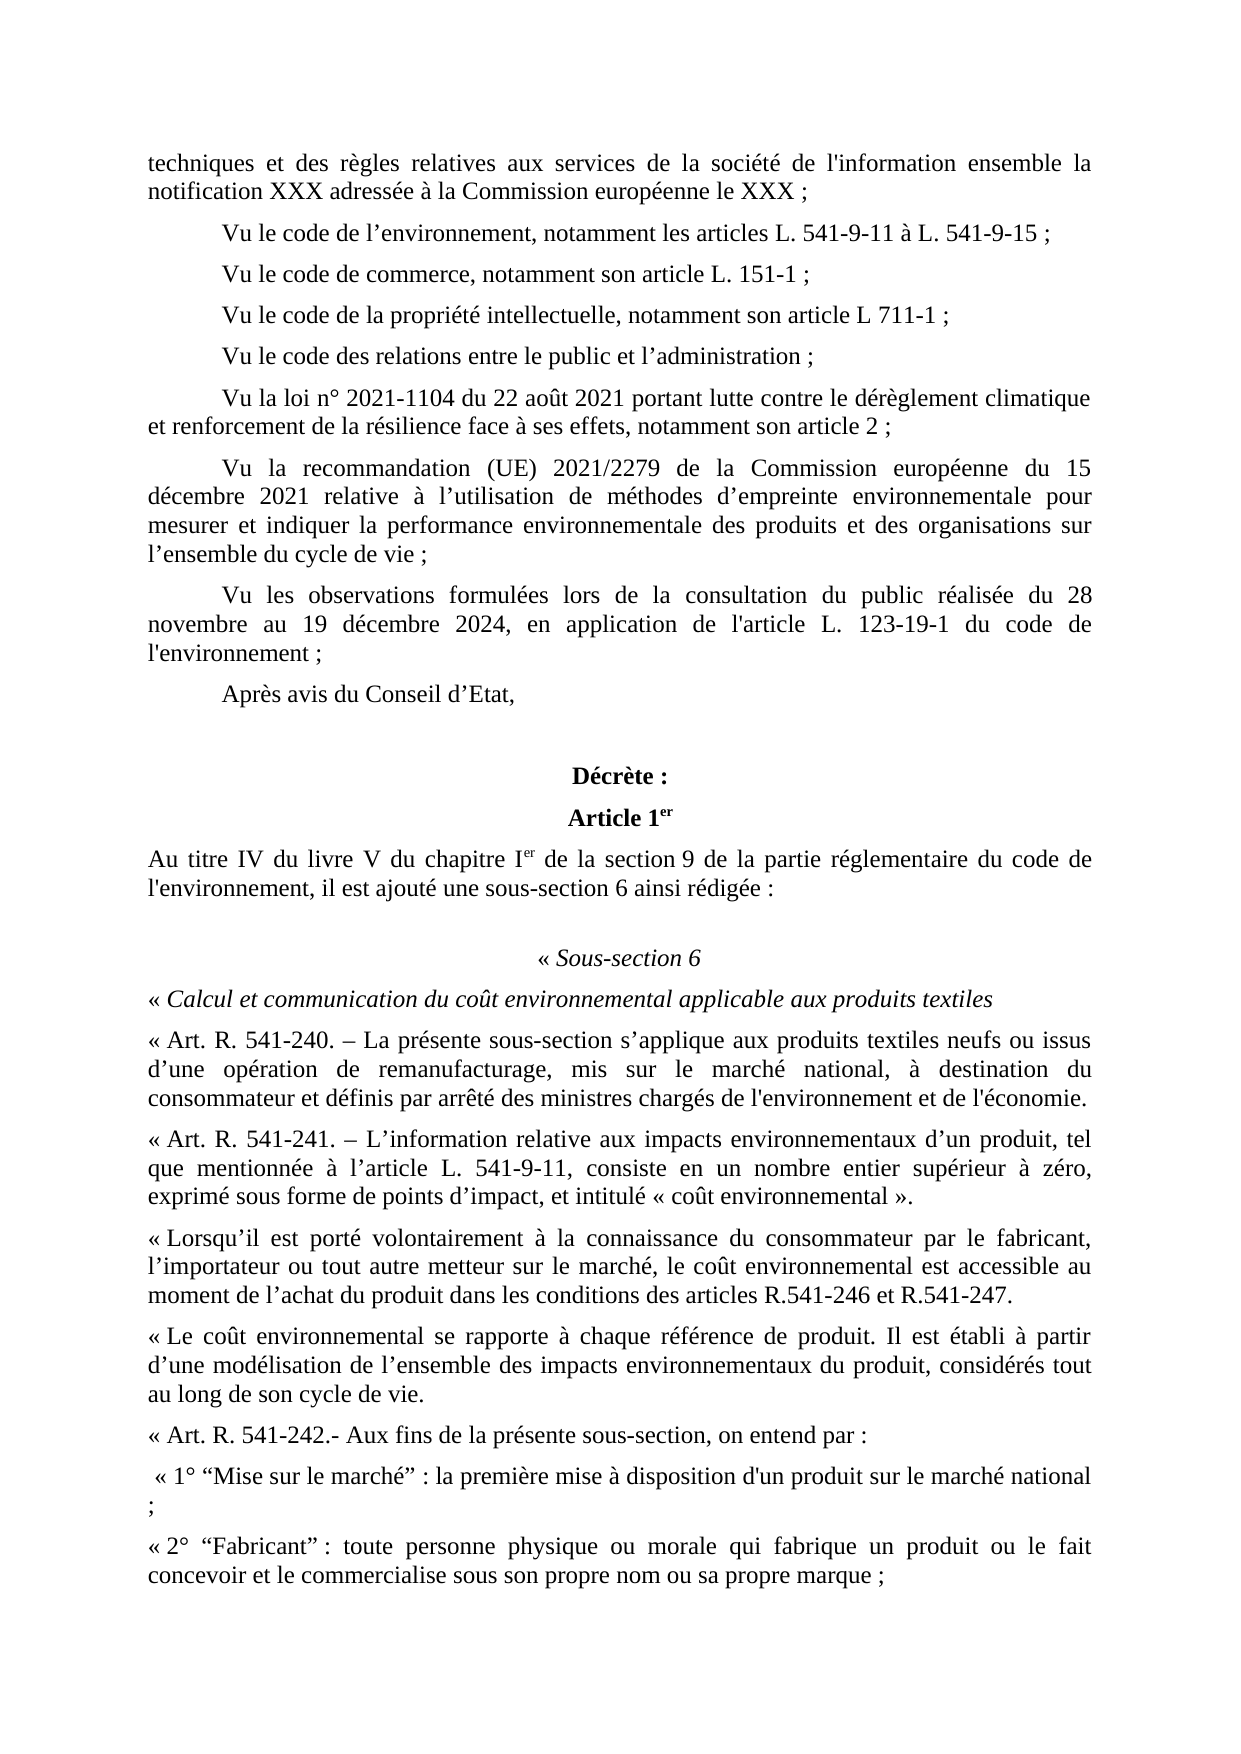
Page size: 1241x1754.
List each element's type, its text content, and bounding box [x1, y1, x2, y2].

text Article 1er [148, 803, 1093, 831]
text « 2° “Fabricant” : toute personne physique ou morale qui fabrique un produit ou le fait concevoir et le commercialise sous son propre nom ou sa propre marque ; [148, 1531, 1093, 1589]
text Vu la recommandation (UE) 2021/2279 de la Commission européenne du 15 décembre 2021 relative à l’utilisation de méthodes d’empreinte environnementale pour mesurer et indiquer la performance environnementale des produits et des organisations sur l’ensemble du cycle de vie ; [148, 453, 1093, 568]
text « Art. R. 541-241. – L’information relative aux impacts environnementaux d’un produit, tel que mentionnée à l’article L. 541-9-11, consiste en un nombre entier supérieur à zéro, exprimé sous forme de points d’impact, et intitulé « coût environnemental ». [148, 1124, 1093, 1210]
text Décrète : [148, 761, 1093, 790]
text Au titre IV du livre V du chapitre Ier de la section 9 de la partie réglementaire du code de l'environnement, il est ajouté une sous-section 6 ainsi rédigée : [148, 844, 1093, 901]
text Vu le code de la propriété intellectuelle, notamment son article L 711-1 ; [148, 300, 1093, 329]
text Vu les observations formulées lors de la consultation du public réalisée du 28 novembre au 19 décembre 2024, en application de l'article L. 123-19-1 du code de l'environnement ; [148, 580, 1093, 666]
text « Art. R. 541-242.- Aux fins de la présente sous-section, on entend par : [148, 1420, 1093, 1449]
text « Sous-section 6 [148, 914, 1093, 971]
text Vu le code de commerce, notamment son article L. 151-1 ; [148, 259, 1093, 288]
text Vu le code de l’environnement, notamment les articles L. 541-9-11 à L. 541-9-15 ; [148, 218, 1093, 246]
text Vu le code des relations entre le public et l’administration ; [148, 341, 1093, 370]
text Après avis du Conseil d’Etat, [148, 679, 1093, 708]
text « 1° “Mise sur le marché” : la première mise à disposition d'un produit sur le marché national ; [148, 1461, 1093, 1519]
text Vu la loi n° 2021-1104 du 22 août 2021 portant lutte contre le dérèglement climatique et renforcement de la résilience face à ses effets, notamment son article 2 ; [148, 383, 1093, 440]
text « Calcul et communication du coût environnemental applicable aux produits textiles [148, 984, 1093, 1013]
text « Art. R. 541-240. – La présente sous-section s’applique aux produits textiles neufs ou issus d’une opération de remanufacturage, mis sur le marché national, à destination du consommateur et définis par arrêté des ministres chargés de l'environnement et de l'économie. [148, 1025, 1093, 1111]
text « Lorsqu’il est porté volontairement à la connaissance du consommateur par le fabricant, l’importateur ou tout autre metteur sur le marché, le coût environnemental est accessible au moment de l’achat du produit dans les conditions des articles R.541-246 et R.541-247. [148, 1223, 1093, 1309]
text « Le coût environnemental se rapporte à chaque référence de produit. Il est établi à partir d’une modélisation de l’ensemble des impacts environnementaux du produit, considérés tout au long de son cycle de vie. [148, 1321, 1093, 1408]
